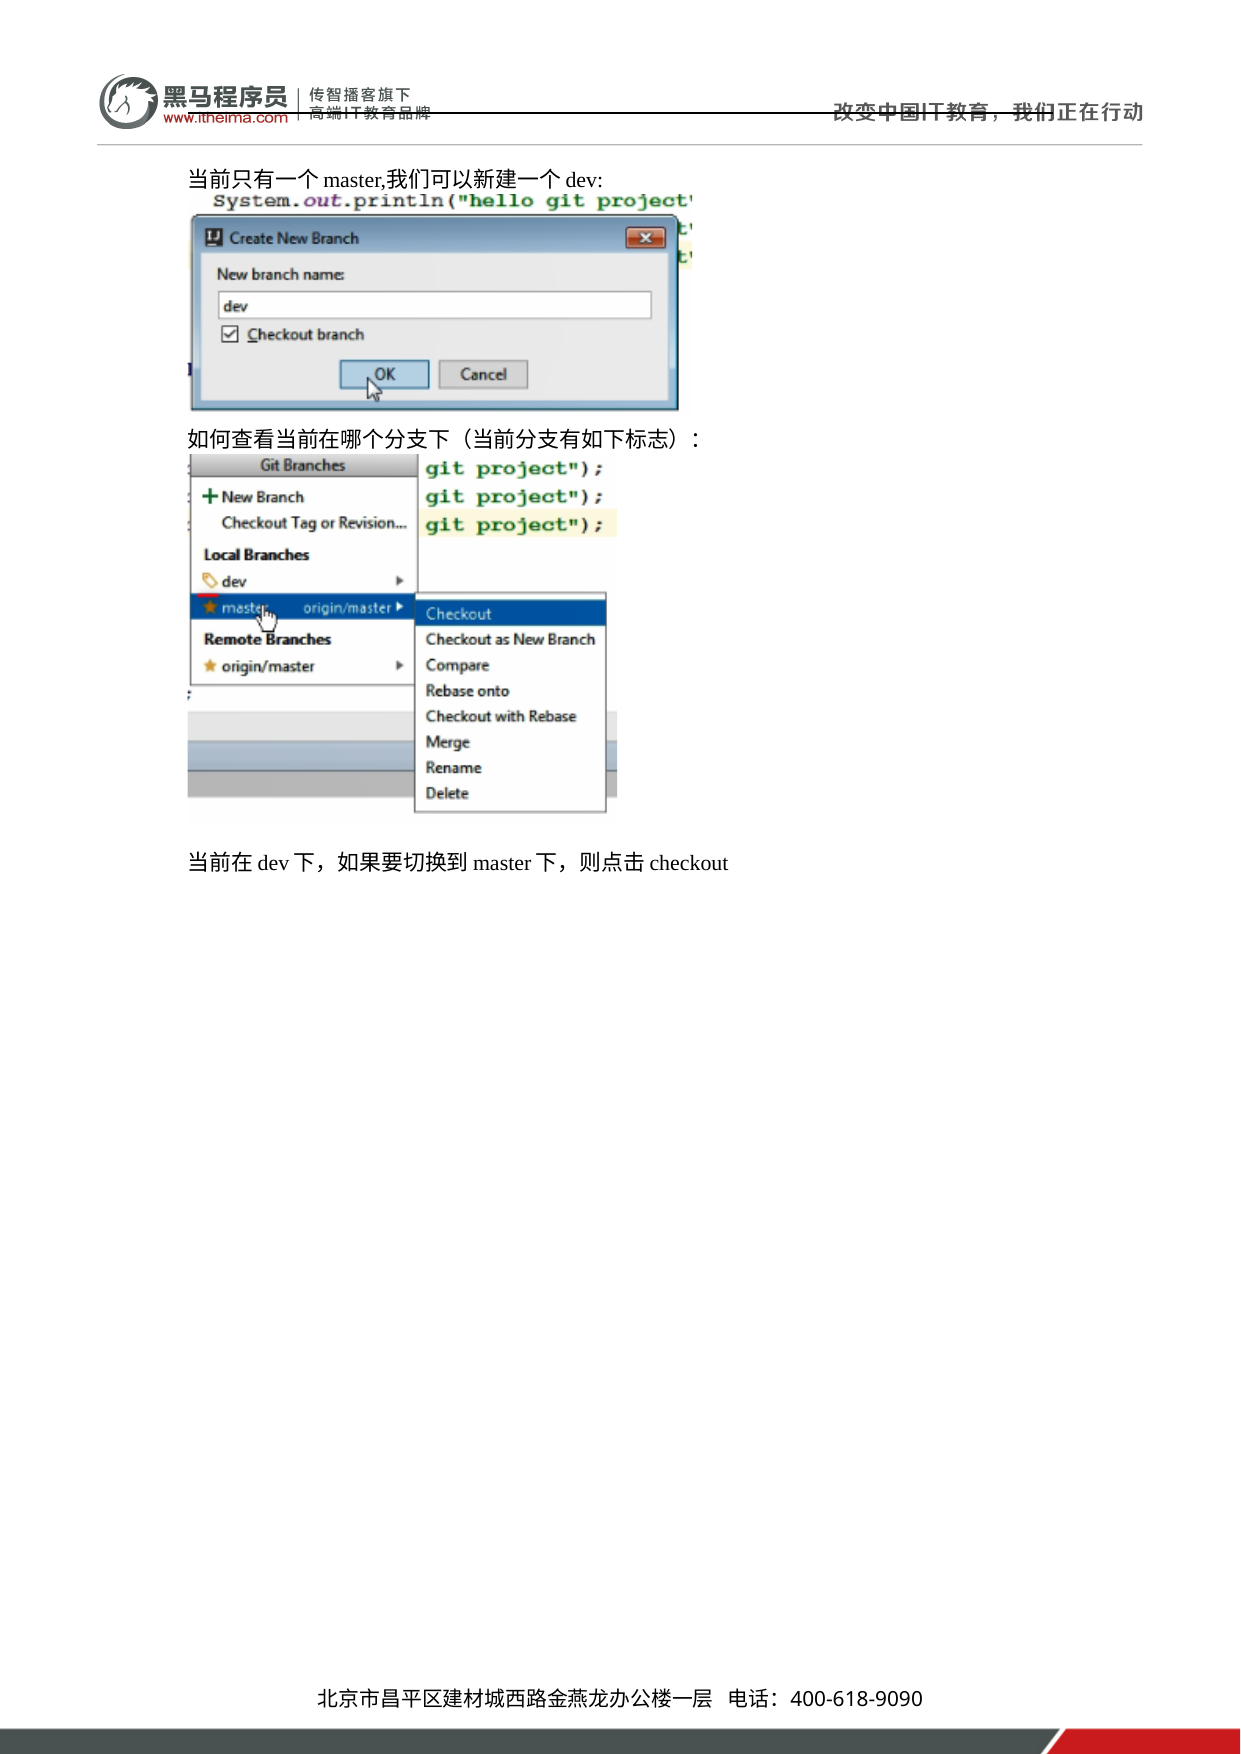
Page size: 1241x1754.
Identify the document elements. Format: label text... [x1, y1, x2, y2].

text 当前只有一个master,我们可以新建一个dev: [187, 162, 1053, 194]
picture [187, 454, 618, 825]
picture [0, 3, 1241, 153]
text 如何查看当前在哪个分支下（当前分支有如下标志）： [187, 422, 1053, 454]
picture [0, 1669, 1241, 1754]
picture [187, 194, 693, 418]
text 当前在dev下，如果要切换到master下，则点击checkout [187, 844, 1053, 877]
